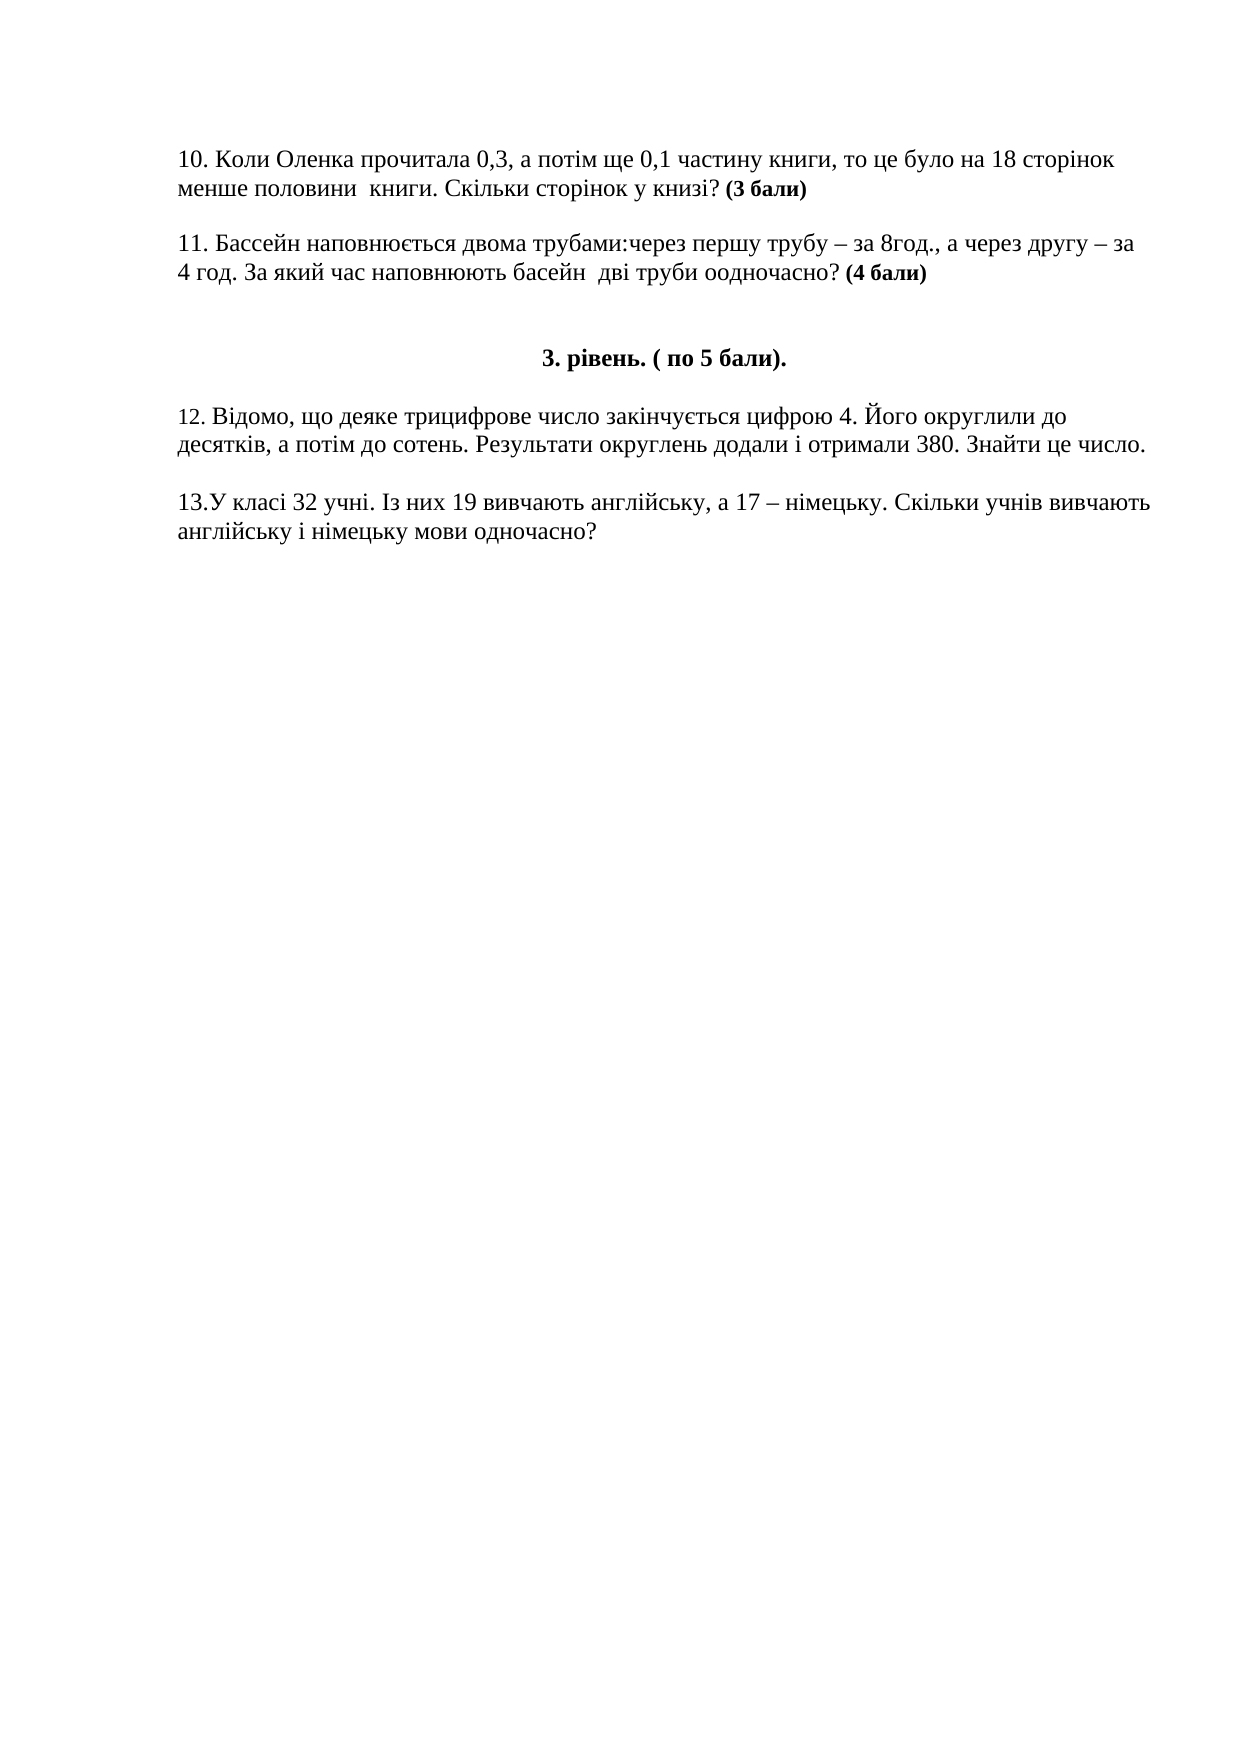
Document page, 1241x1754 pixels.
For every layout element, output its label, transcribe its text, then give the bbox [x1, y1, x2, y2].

text 11. Бассейн наповнюється двома трубами:через першу трубу – за 8год., а через другу – за 4 год. За який час наповнюють басейн дві труби оодночасно? (4 бали) [177, 228, 1152, 286]
text 10. Коли Оленка прочитала 0,3, а потім ще 0,1 частину книги, то це було на 18 сторінок менше половини книги. Скільки сторінок у книзі? (3 бали) [177, 144, 1152, 202]
text 13.У класі 32 учні. Із них 19 вивчають англійську, а 17 – німецьку. Скільки учнів вивчають англійську і німецьку мови одночасно? [177, 487, 1152, 544]
text 3. рівень. ( по 5 бали). [177, 343, 1152, 372]
text 12. Відомо, що деяке трицифрове число закінчується цифрою 4. Його округлили до десятків, а потім до сотень. Результати округлень додали і отримали 380. Знайти це число. [177, 401, 1152, 458]
